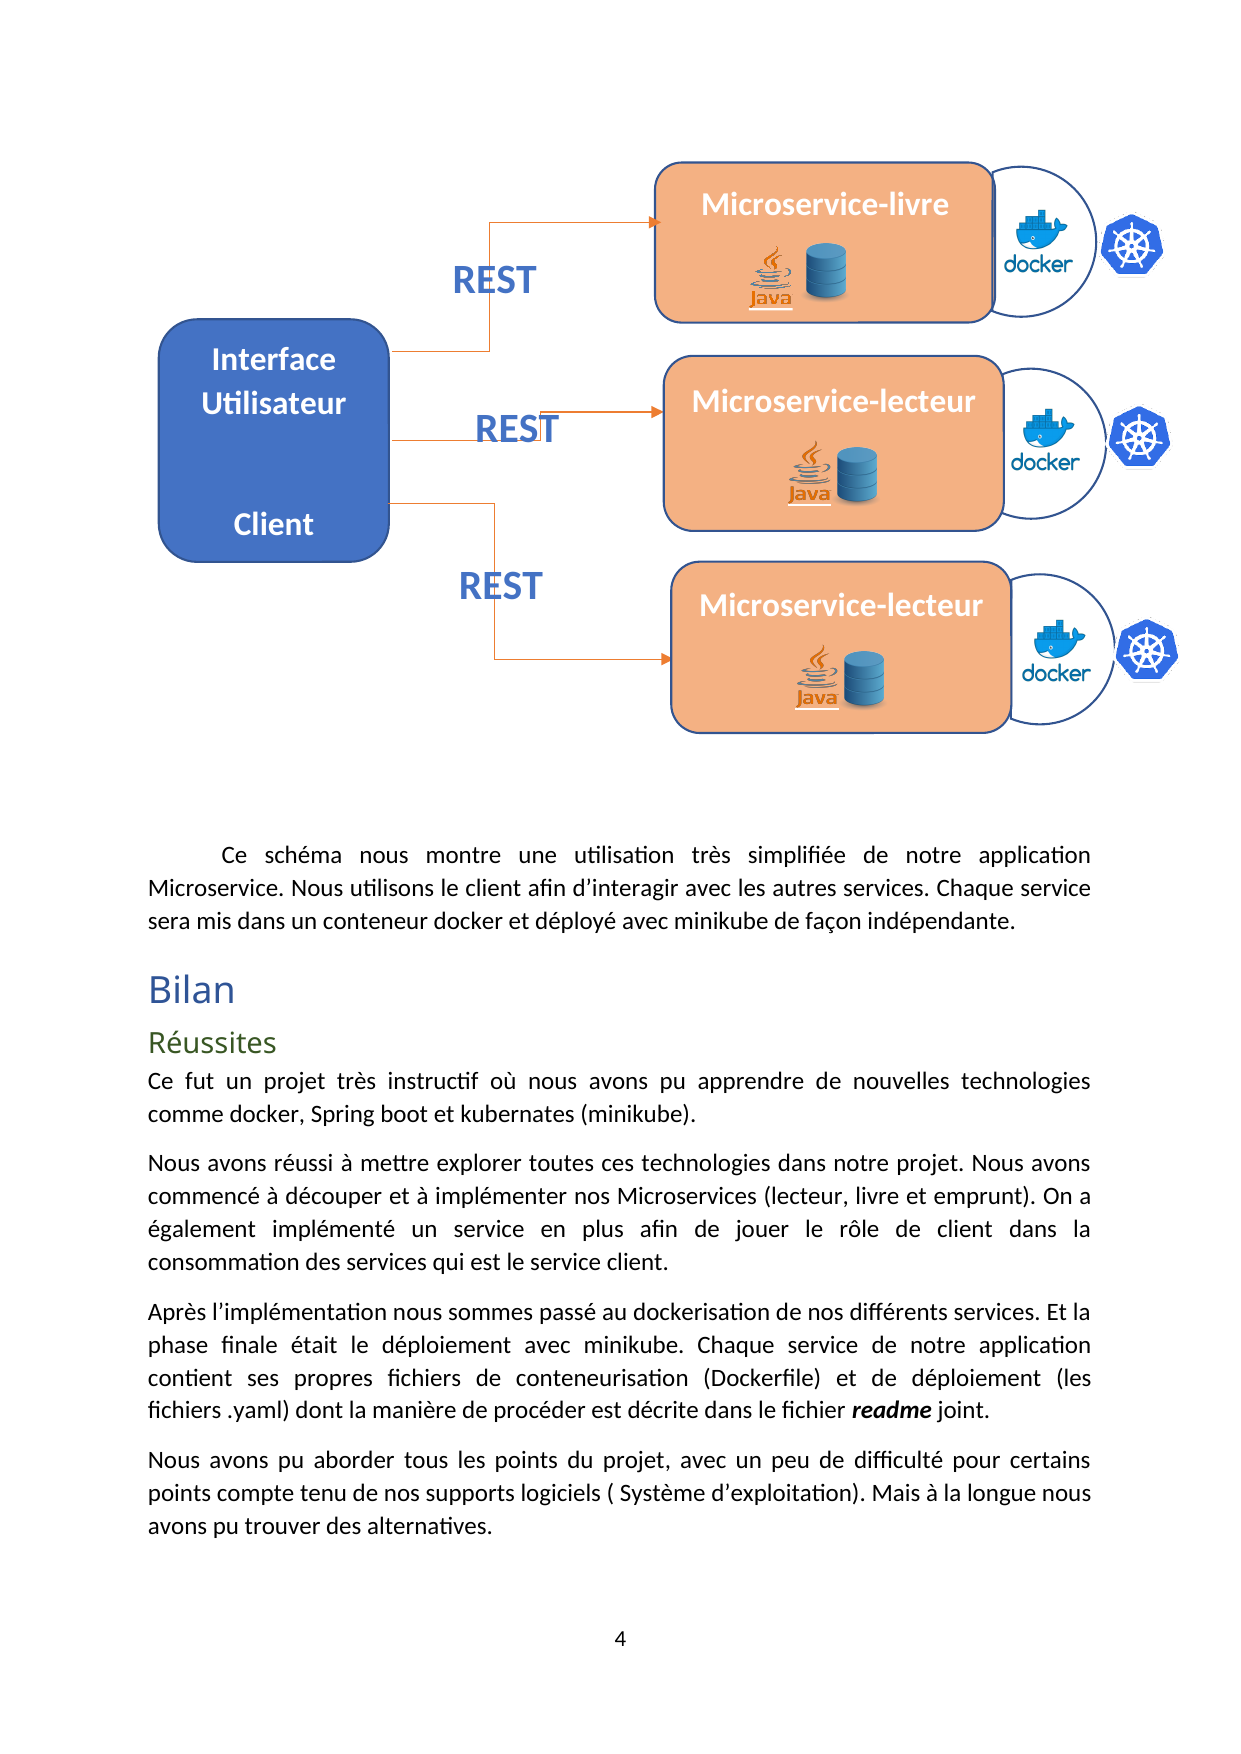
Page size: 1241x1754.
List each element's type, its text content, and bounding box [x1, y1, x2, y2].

text Après l’implémentation nous sommes passé au dockerisation de nos différents services. Et la phase finale était le déploiement avec minikube. Chaque service de notre application contient ses propres fichiers de conteneurisation (Dockerfile) et de déploiement (les fichiers .yaml) dont la manière de procéder est décrite dans le fichier readme joint. [148, 1296, 1093, 1425]
text Nous avons réussi à mettre explorer toutes ces technologies dans notre projet. Nous avons commencé à découper et à implémenter nos Microservices (lecteur, livre et emprunt). On a également implémenté un service en plus afin de jouer le rôle de client dans la consommation des services qui est le service client. [148, 1148, 1093, 1277]
picture [748, 245, 793, 308]
picture [800, 243, 850, 303]
picture [838, 651, 888, 711]
picture [1097, 210, 1165, 278]
subtitle Réussites [148, 1022, 1093, 1062]
picture [1112, 615, 1180, 683]
picture [1005, 402, 1085, 477]
picture [998, 203, 1079, 279]
picture [1105, 402, 1173, 470]
text Ce fut un projet très instructif où nous avons pu apprendre de nouvelles technologies comme docker, Spring boot et kubernates (minikube). [148, 1065, 1093, 1128]
text Ce schéma nous montre une utilisation très simplifiée de notre application Microservice. Nous utilisons le client afin d’interagir avec les autres services. Chaque service sera mis dans un conteneur docker et déployé avec minikube de façon indépendante. [148, 839, 1093, 936]
text Nous avons pu aborder tous les points du projet, avec un peu de difficulté pour certains points compte tenu de nos supports logiciels ( Système d’exploitation). Mais à la longue nous avons pu trouver des alternatives. [148, 1444, 1093, 1541]
picture [831, 447, 880, 507]
subtitle Bilan [148, 963, 1093, 1014]
picture [1016, 613, 1097, 688]
